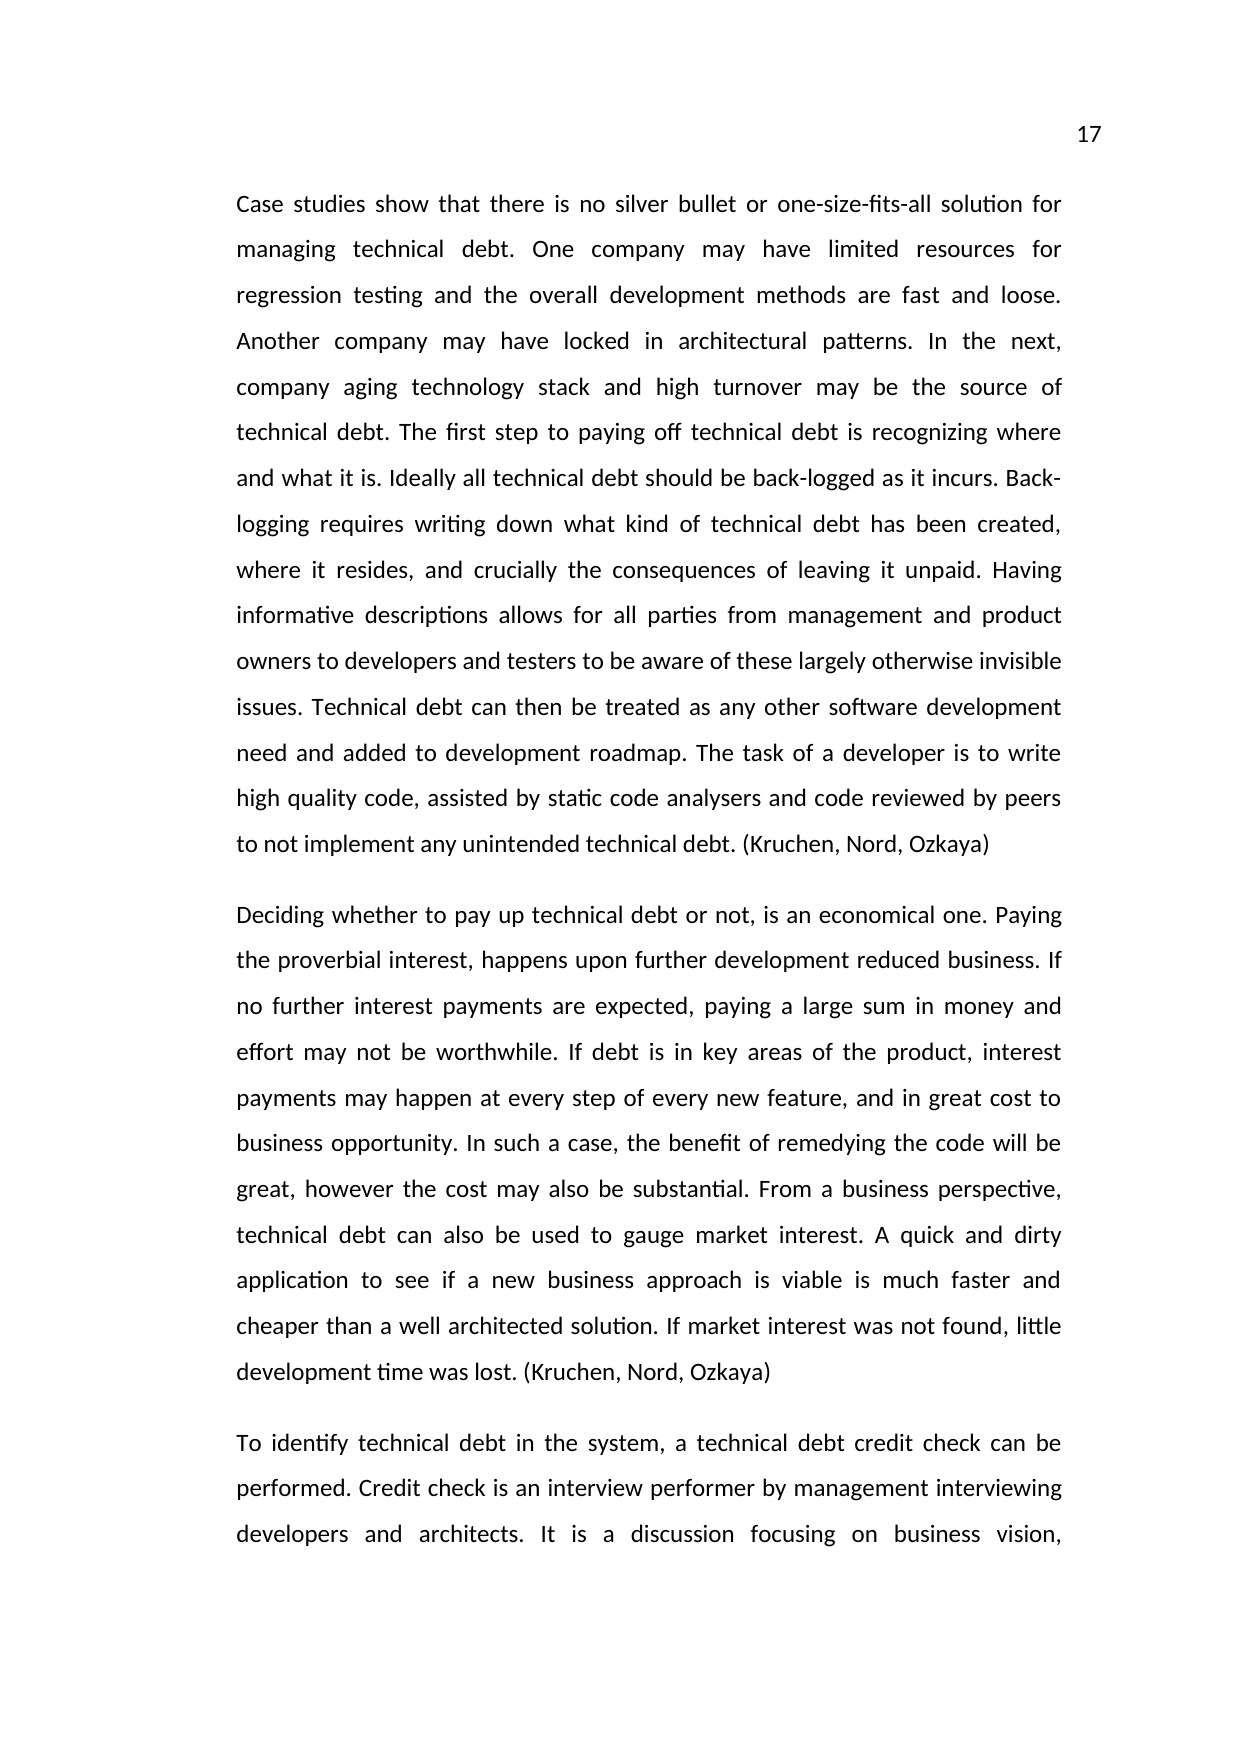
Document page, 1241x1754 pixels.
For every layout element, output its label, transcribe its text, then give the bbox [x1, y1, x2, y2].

text Case studies show that there is no silver bullet or one-size-fits-all solution for managing technical debt. One company may have limited resources for regression testing and the overall development methods are fast and loose. Another company may have locked in architectural patterns. In the next, company aging technology stack and high turnover may be the source of technical debt. The first step to paying off technical debt is recognizing where and what it is. Ideally all technical debt should be back-logged as it incurs. Back-logging requires writing down what kind of technical debt has been created, where it resides, and crucially the consequences of leaving it unpaid. Having informative descriptions allows for all parties from management and product owners to developers and testers to be aware of these largely otherwise invisible issues. Technical debt can then be treated as any other software development need and added to development roadmap. The task of a developer is to write high quality code, assisted by static code analysers and code reviewed by peers to not implement any unintended technical debt. (Kruchen, Nord, Ozkaya) [236, 188, 1063, 859]
text Deciding whether to pay up technical debt or not, is an economical one. Paying the proverbial interest, happens upon further development reduced business. If no further interest payments are expected, paying a large sum in money and effort may not be worthwhile. If debt is in key areas of the product, interest payments may happen at every step of every new feature, and in great cost to business opportunity. In such a case, the benefit of remedying the code will be great, however the cost may also be substantial. From a business perspective, technical debt can also be used to gauge market interest. A quick and dirty application to see if a new business approach is viable is much faster and cheaper than a well architected solution. If market interest was not found, little development time was lost. (Kruchen, Nord, Ozkaya) [236, 899, 1063, 1387]
